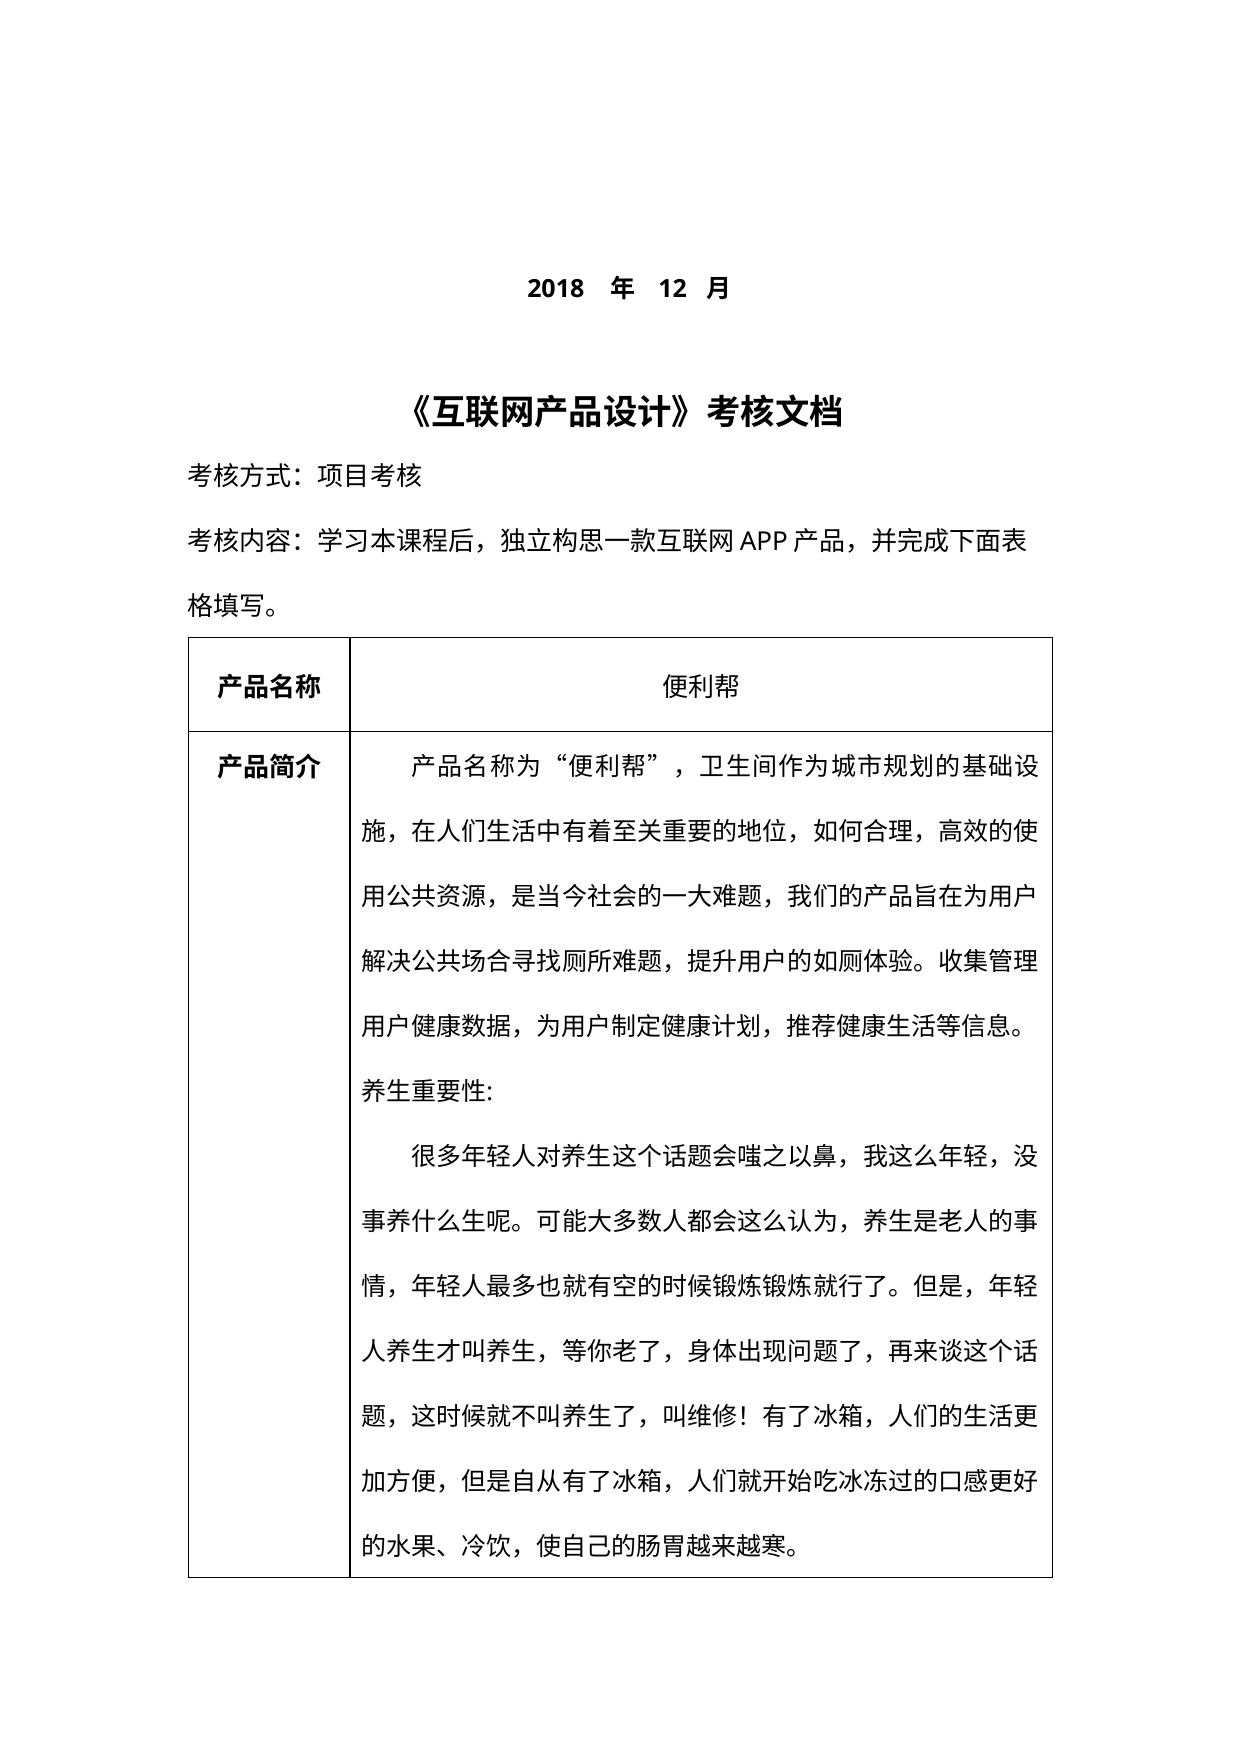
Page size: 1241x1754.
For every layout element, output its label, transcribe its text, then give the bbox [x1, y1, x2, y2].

table_header 产品名称 [189, 638, 349, 731]
table_header 便利帮 [351, 638, 1052, 731]
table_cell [351, 732, 1052, 1577]
text 《互联网产品设计》考核文档 [187, 377, 1053, 442]
table_cell 产品简介 [189, 732, 349, 1577]
text 考核方式：项目考核 [187, 442, 1053, 507]
text 考核内容：学习本课程后，独立构思一款互联网APP产品，并完成下面表格填写。 [187, 507, 1053, 637]
text 2018 年 12 月 [355, 237, 1053, 312]
